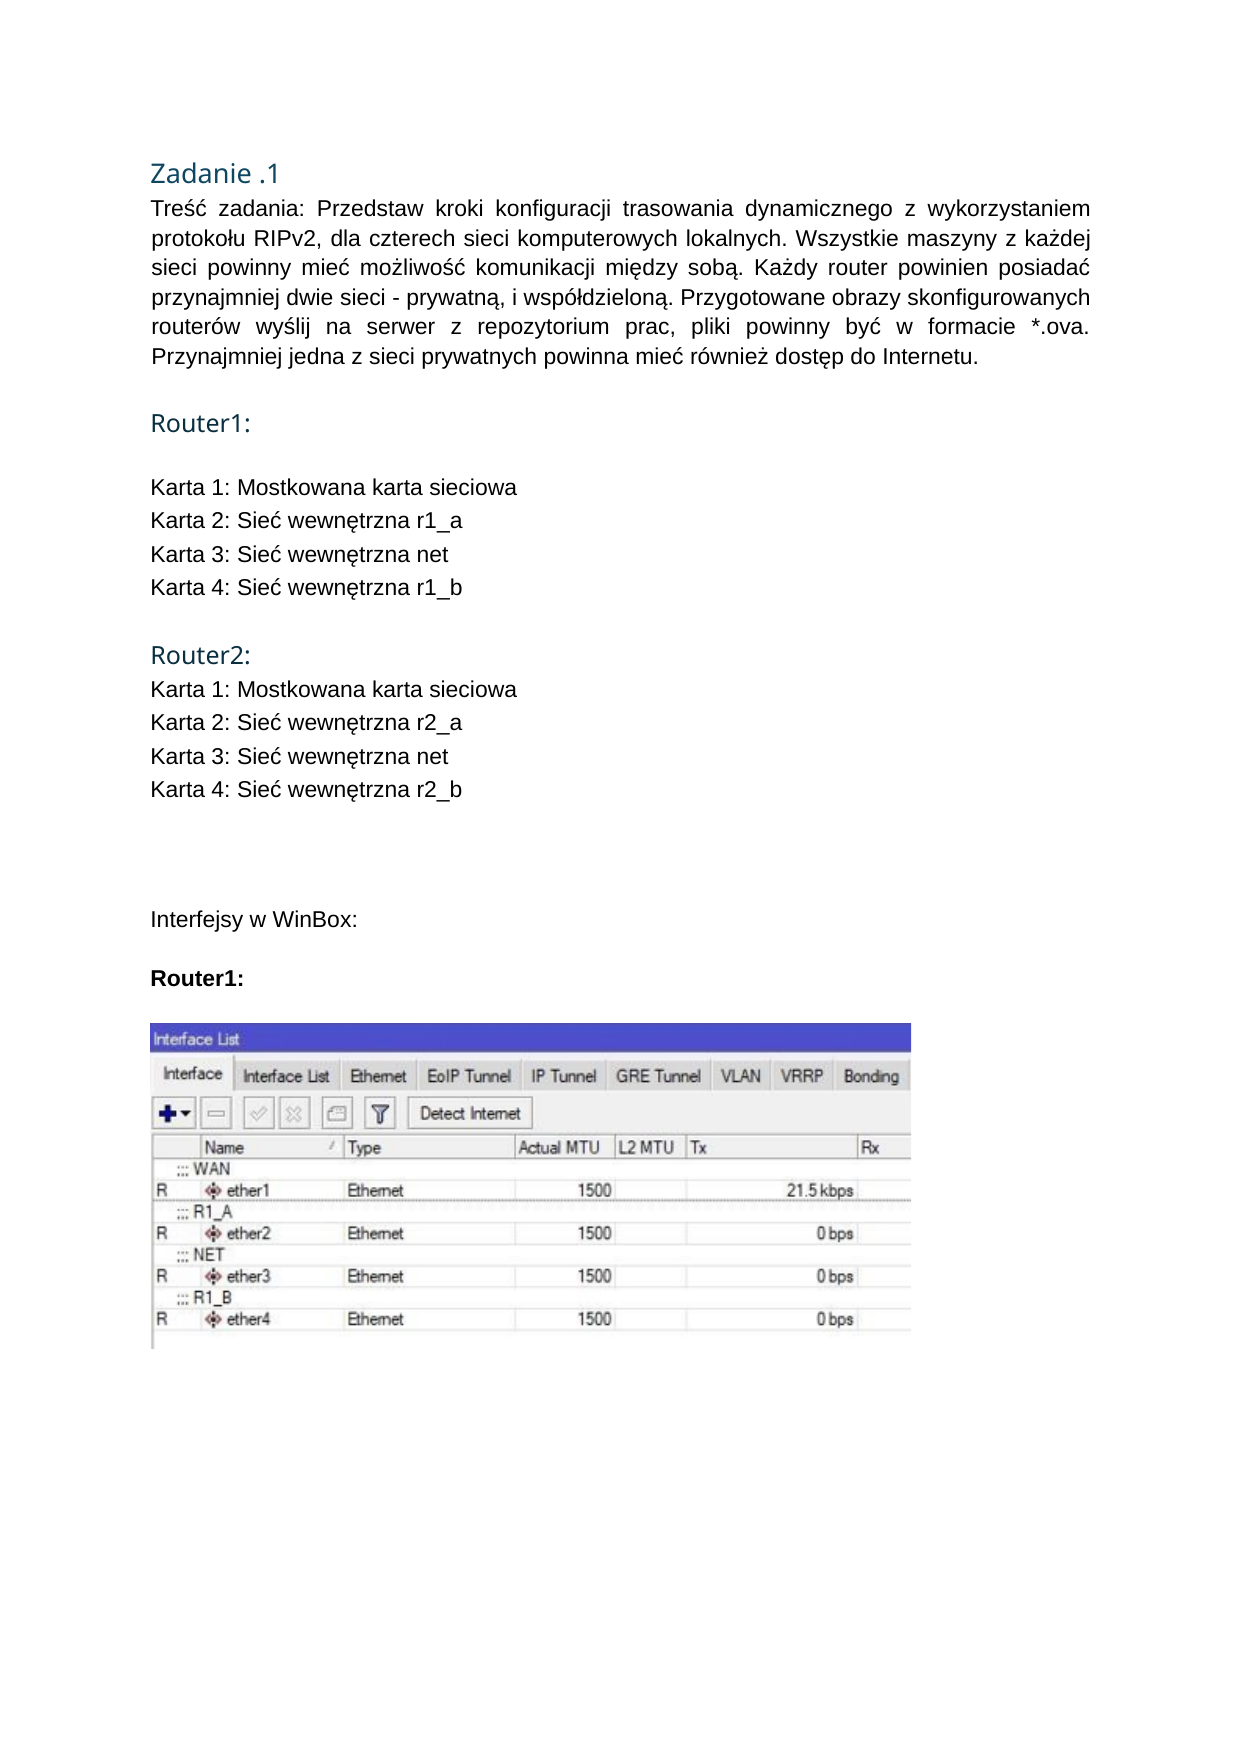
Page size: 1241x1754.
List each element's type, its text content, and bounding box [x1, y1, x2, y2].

text Karta 2: Sieć wewnętrzna r2_a [150, 709, 1091, 736]
text Karta 4: Sieć wewnętrzna r2_b [150, 776, 1091, 802]
subtitle Zadanie .1 [150, 154, 1090, 191]
text Karta 1: Mostkowana karta sieciowa [150, 473, 1091, 500]
subtitle Router2: [150, 638, 1090, 672]
text Interfejsy w WinBox: [150, 906, 1091, 933]
text Treść zadania: Przedstaw kroki konfiguracji trasowania dynamicznego z wykorzystaniem protokołu RIPv2, dla czterech sieci komputerowych lokalnych. Wszystkie maszyny z każdej sieci powinny mieć możliwość komunikacji między sobą. Każdy router powinien posiadać przynajmniej dwie sieci - prywatną, i współdzieloną. Przygotowane obrazy skonfigurowanych routerów wyślij na serwer z repozytorium prac, pliki powinny być w formacie *.ova. Przynajmniej jedna z sieci prywatnych powinna mieć również dostęp do Internetu. [150, 195, 1091, 369]
text Karta 3: Sieć wewnętrzna net [150, 541, 1091, 567]
subtitle Router1: [150, 405, 1090, 439]
text Karta 3: Sieć wewnętrzna net [150, 743, 1091, 769]
text Karta 1: Mostkowana karta sieciowa [150, 676, 1091, 702]
text Router1: [150, 965, 1091, 992]
text Karta 4: Sieć wewnętrzna r1_b [150, 574, 1091, 601]
text Karta 2: Sieć wewnętrzna r1_a [150, 507, 1091, 534]
picture [150, 1023, 912, 1349]
